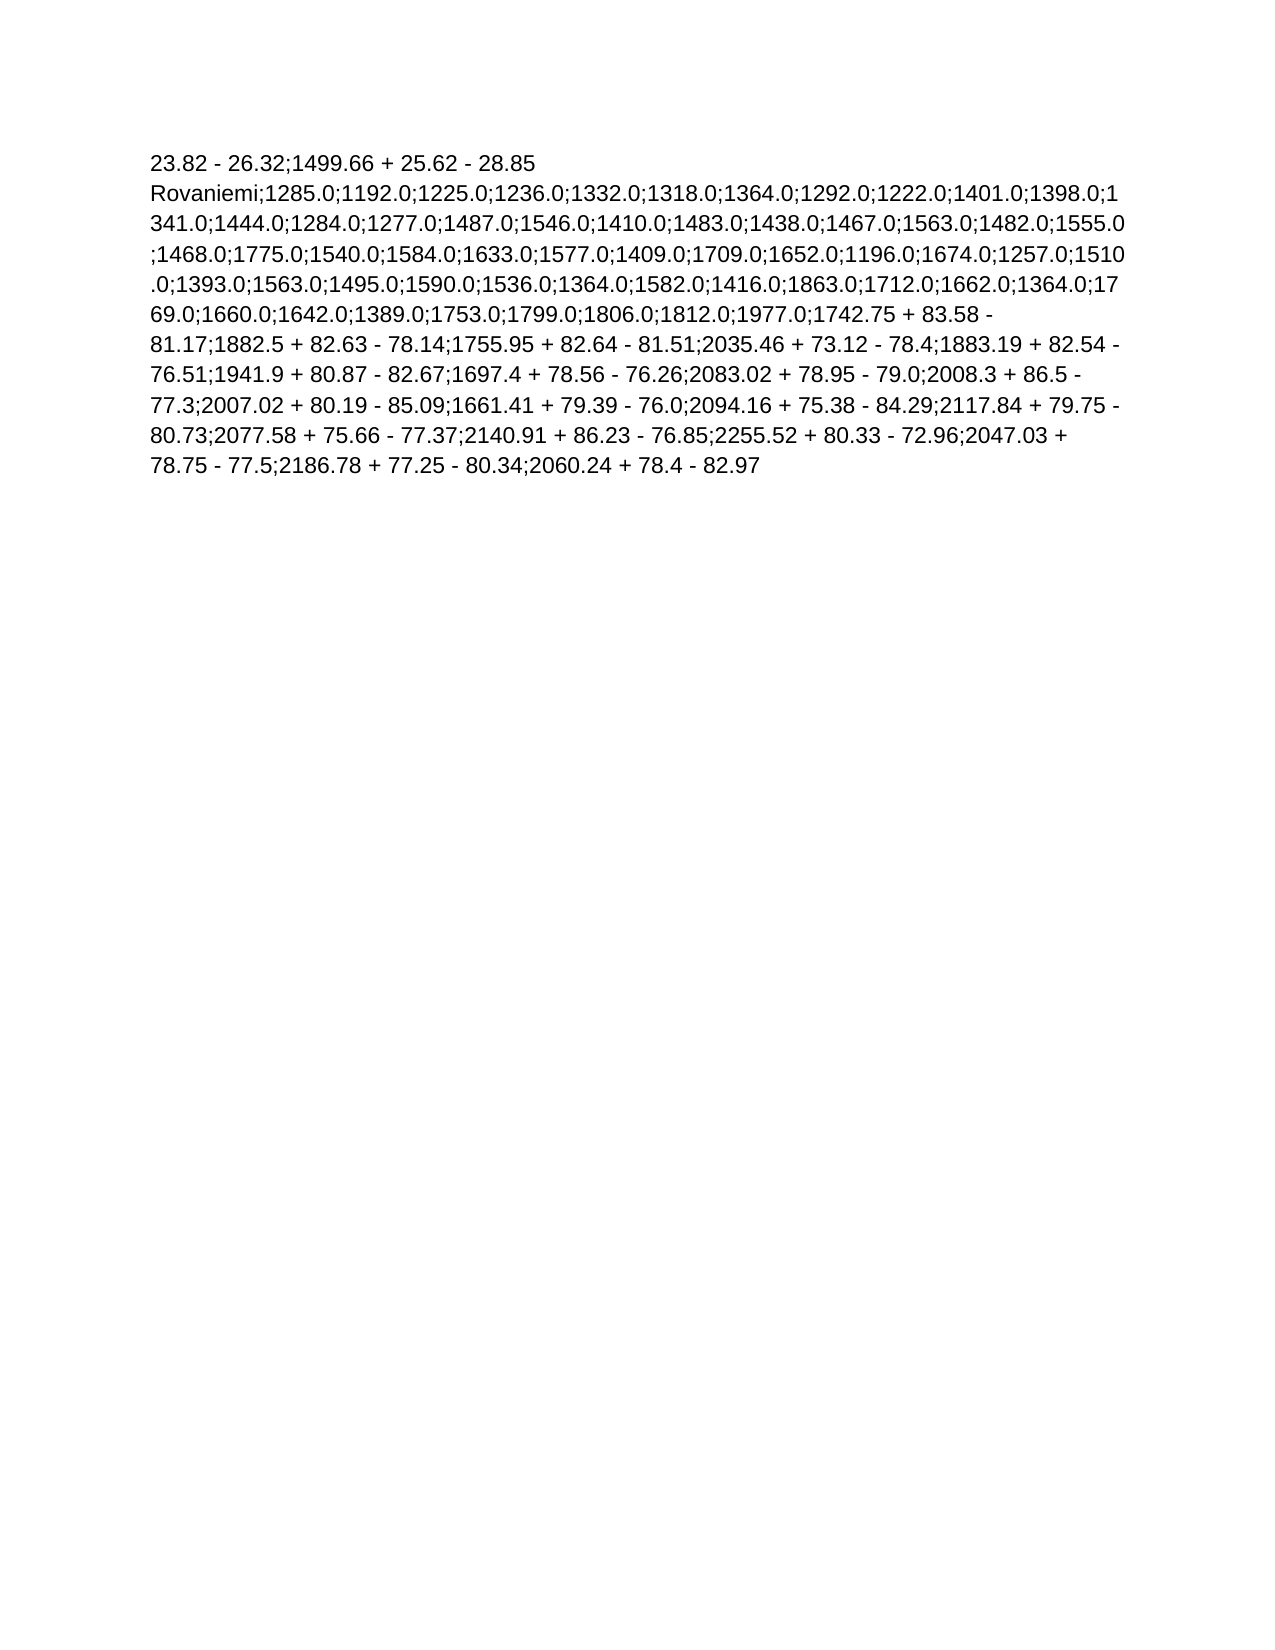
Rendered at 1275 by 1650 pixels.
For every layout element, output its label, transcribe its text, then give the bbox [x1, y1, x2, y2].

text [150, 150, 1125, 176]
text Rovaniemi;1285.0;1192.0;1225.0;1236.0;1332.0;1318.0;1364.0;1292.0;1222.0;1401.0;1398.0;1341.0;1444.0;1284.0;1277.0;1487.0;1546.0;1410.0;1483.0;1438.0;1467.0;1563.0;1482.0;1555.0;1468.0;1775.0;1540.0;1584.0;1633.0;1577.0;1409.0;1709.0;1652.0;1196.0;1674.0;1257.0;1510.0;1393.0;1563.0;1495.0;1590.0;1536.0;1364.0;1582.0;1416.0;1863.0;1712.0;1662.0;1364.0;1769.0;1660.0;1642.0;1389.0;1753.0;1799.0;1806.0;1812.0;1977.0;1742.75 + 83.58 - 81.17;1882.5 + 82.63 - 78.14;1755.95 + 82.64 - 81.51;2035.46 + 73.12 - 78.4;1883.19 + 82.54 - 76.51;1941.9 + 80.87 - 82.67;1697.4 + 78.56 - 76.26;2083.02 + 78.95 - 79.0;2008.3 + 86.5 - 77.3;2007.02 + 80.19 - 85.09;1661.41 + 79.39 - 76.0;2094.16 + 75.38 - 84.29;2117.84 + 79.75 - 80.73;2077.58 + 75.66 - 77.37;2140.91 + 86.23 - 76.85;2255.52 + 80.33 - 72.96;2047.03 + 78.75 - 77.5;2186.78 + 77.25 - 80.34;2060.24 + 78.4 - 82.97 [150, 180, 1125, 478]
